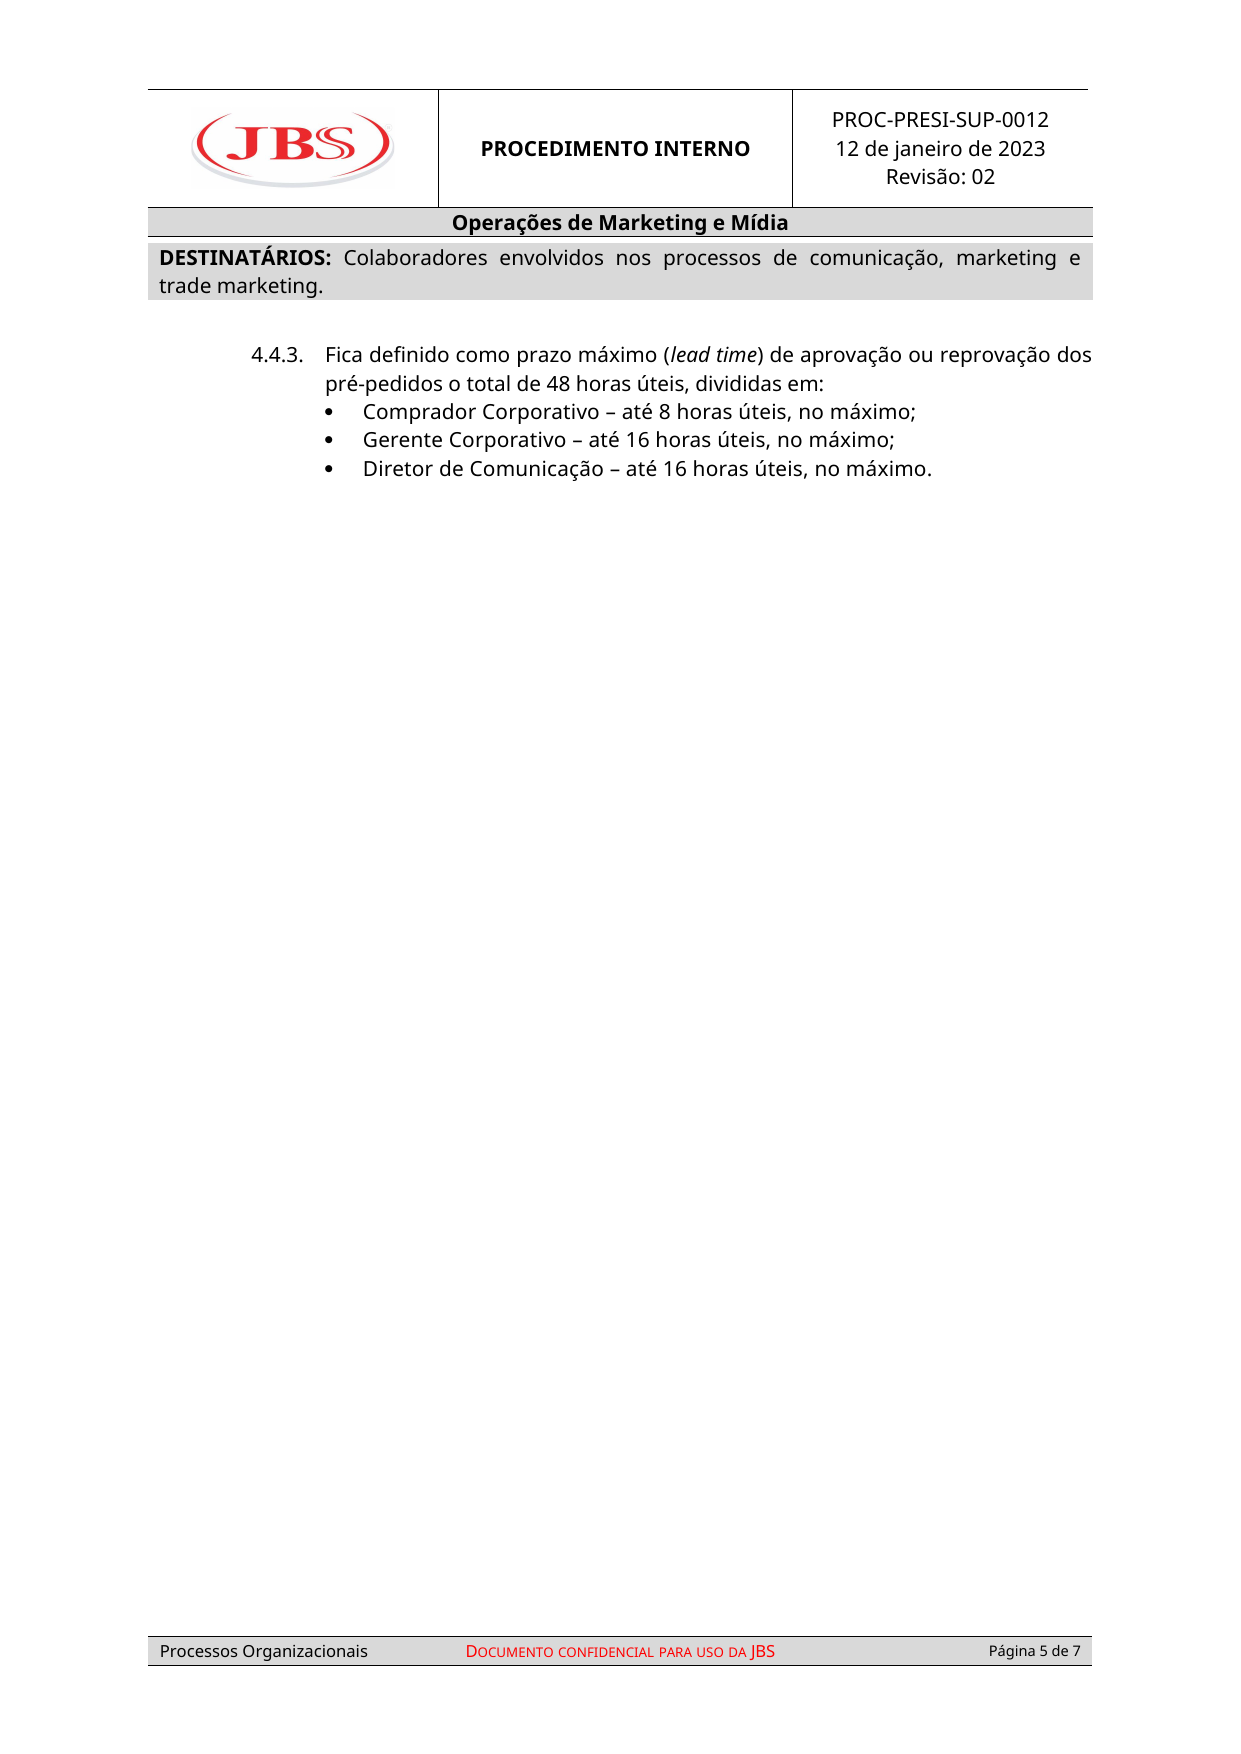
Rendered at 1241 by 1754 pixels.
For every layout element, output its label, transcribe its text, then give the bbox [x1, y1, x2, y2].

picture [191, 107, 395, 189]
list Comprador Corporativo – até 8 horas úteis, no máximo; [325, 397, 1092, 426]
list Fica definido como prazo máximo (lead time) de aprovação ou reprovação dos pré-pedidos o total de 48 horas úteis, divididas em: [251, 340, 1092, 397]
list Gerente Corporativo – até 16 horas úteis, no máximo; [325, 426, 1092, 454]
list Diretor de Comunicação – até 16 horas úteis, no máximo. [325, 454, 1092, 482]
